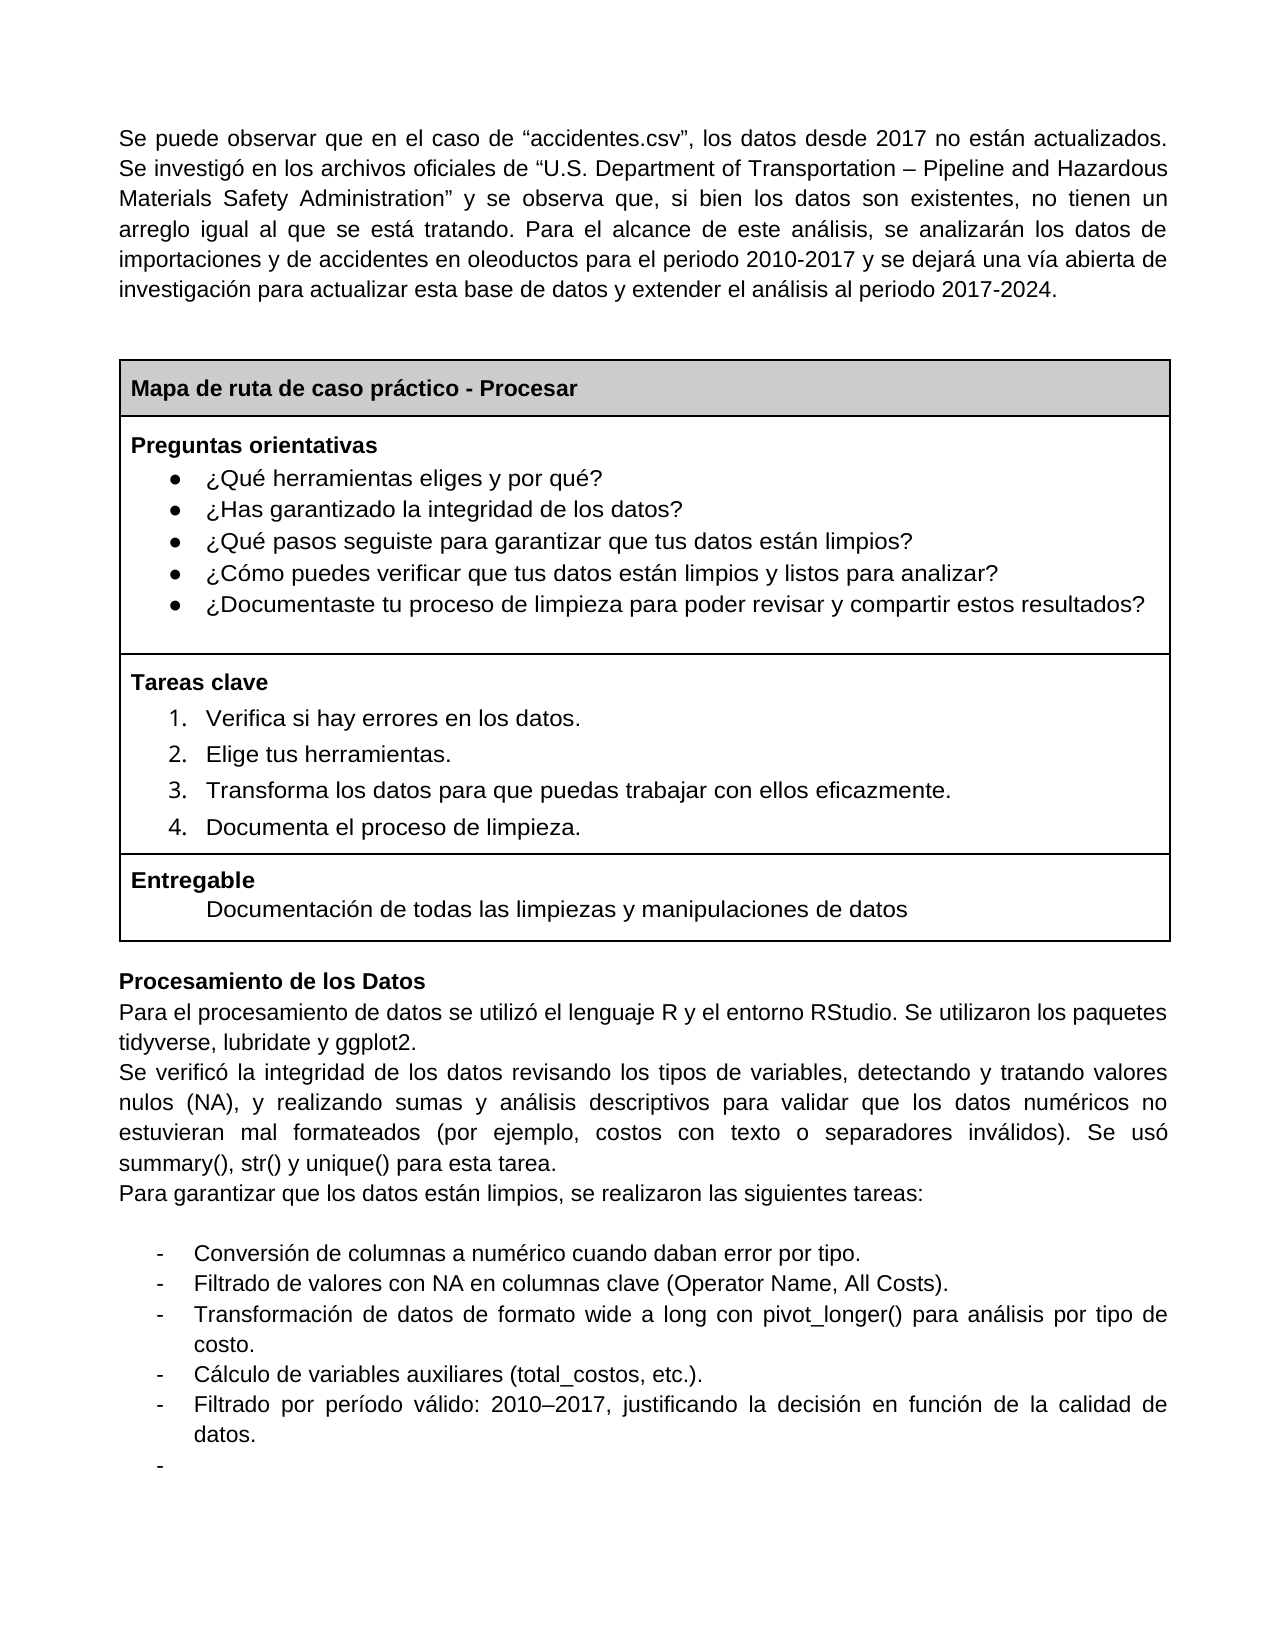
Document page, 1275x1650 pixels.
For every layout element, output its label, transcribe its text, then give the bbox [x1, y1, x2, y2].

text Para garantizar que los datos están limpios, se realizaron las siguientes tareas: [119, 1180, 1169, 1206]
text Para el procesamiento de datos se utilizó el lenguaje R y el entorno RStudio. Se utilizaron los paquetes tidyverse, lubridate y ggplot2. [119, 998, 1169, 1055]
text Procesamiento de los Datos [119, 968, 1169, 995]
list Filtrado de valores con NA en columnas clave (Operator Name, All Costs). [156, 1270, 1169, 1297]
table_cell Preguntas orientativas ¿Qué herramientas eliges y por qué? ¿Has garantizado la integridad de los datos? ¿Qué pasos seguiste para garantizar que tus datos están limpios? ¿Cómo puedes verificar que tus datos están limpios y listos para analizar? ¿Documentaste tu proceso de limpieza para poder revisar y compartir estos resultados? [121, 417, 1169, 652]
list Cálculo de variables auxiliares (total_costos, etc.). [156, 1361, 1169, 1387]
table_cell Tareas clave Verifica si hay errores en los datos. Elige tus herramientas. Transforma los datos para que puedas trabajar con ellos eficazmente. Documenta el proceso de limpieza. [121, 655, 1169, 852]
list Conversión de columnas a numérico cuando daban error por tipo. [156, 1240, 1169, 1267]
table_cell Entregable Documentación de todas las limpiezas y manipulaciones de datos [121, 855, 1169, 940]
list Filtrado por período válido: 2010–2017, justificando la decisión en función de la calidad de datos. [156, 1391, 1169, 1448]
list Transformación de datos de formato wide a long con pivot_longer() para análisis por tipo de costo. [156, 1301, 1169, 1357]
text Se verificó la integridad de los datos revisando los tipos de variables, detectando y tratando valores nulos (NA), y realizando sumas y análisis descriptivos para validar que los datos numéricos no estuvieran mal formateados (por ejemplo, costos con texto o separadores inválidos). Se usó summary(), str() y unique() para esta tarea. [119, 1059, 1169, 1176]
table_header Mapa de ruta de caso práctico - Procesar [121, 361, 1169, 415]
text Se puede observar que en el caso de “accidentes.csv”, los datos desde 2017 no están actualizados. Se investigó en los archivos oficiales de “U.S. Department of Transportation – Pipeline and Hazardous Materials Safety Administration” y se observa que, si bien los datos son existentes, no tienen un arreglo igual al que se está tratando. Para el alcance de este análisis, se analizarán los datos de importaciones y de accidentes en oleoductos para el periodo 2010-2017 y se dejará una vía abierta de investigación para actualizar esta base de datos y extender el análisis al periodo 2017-2024. [119, 125, 1169, 302]
